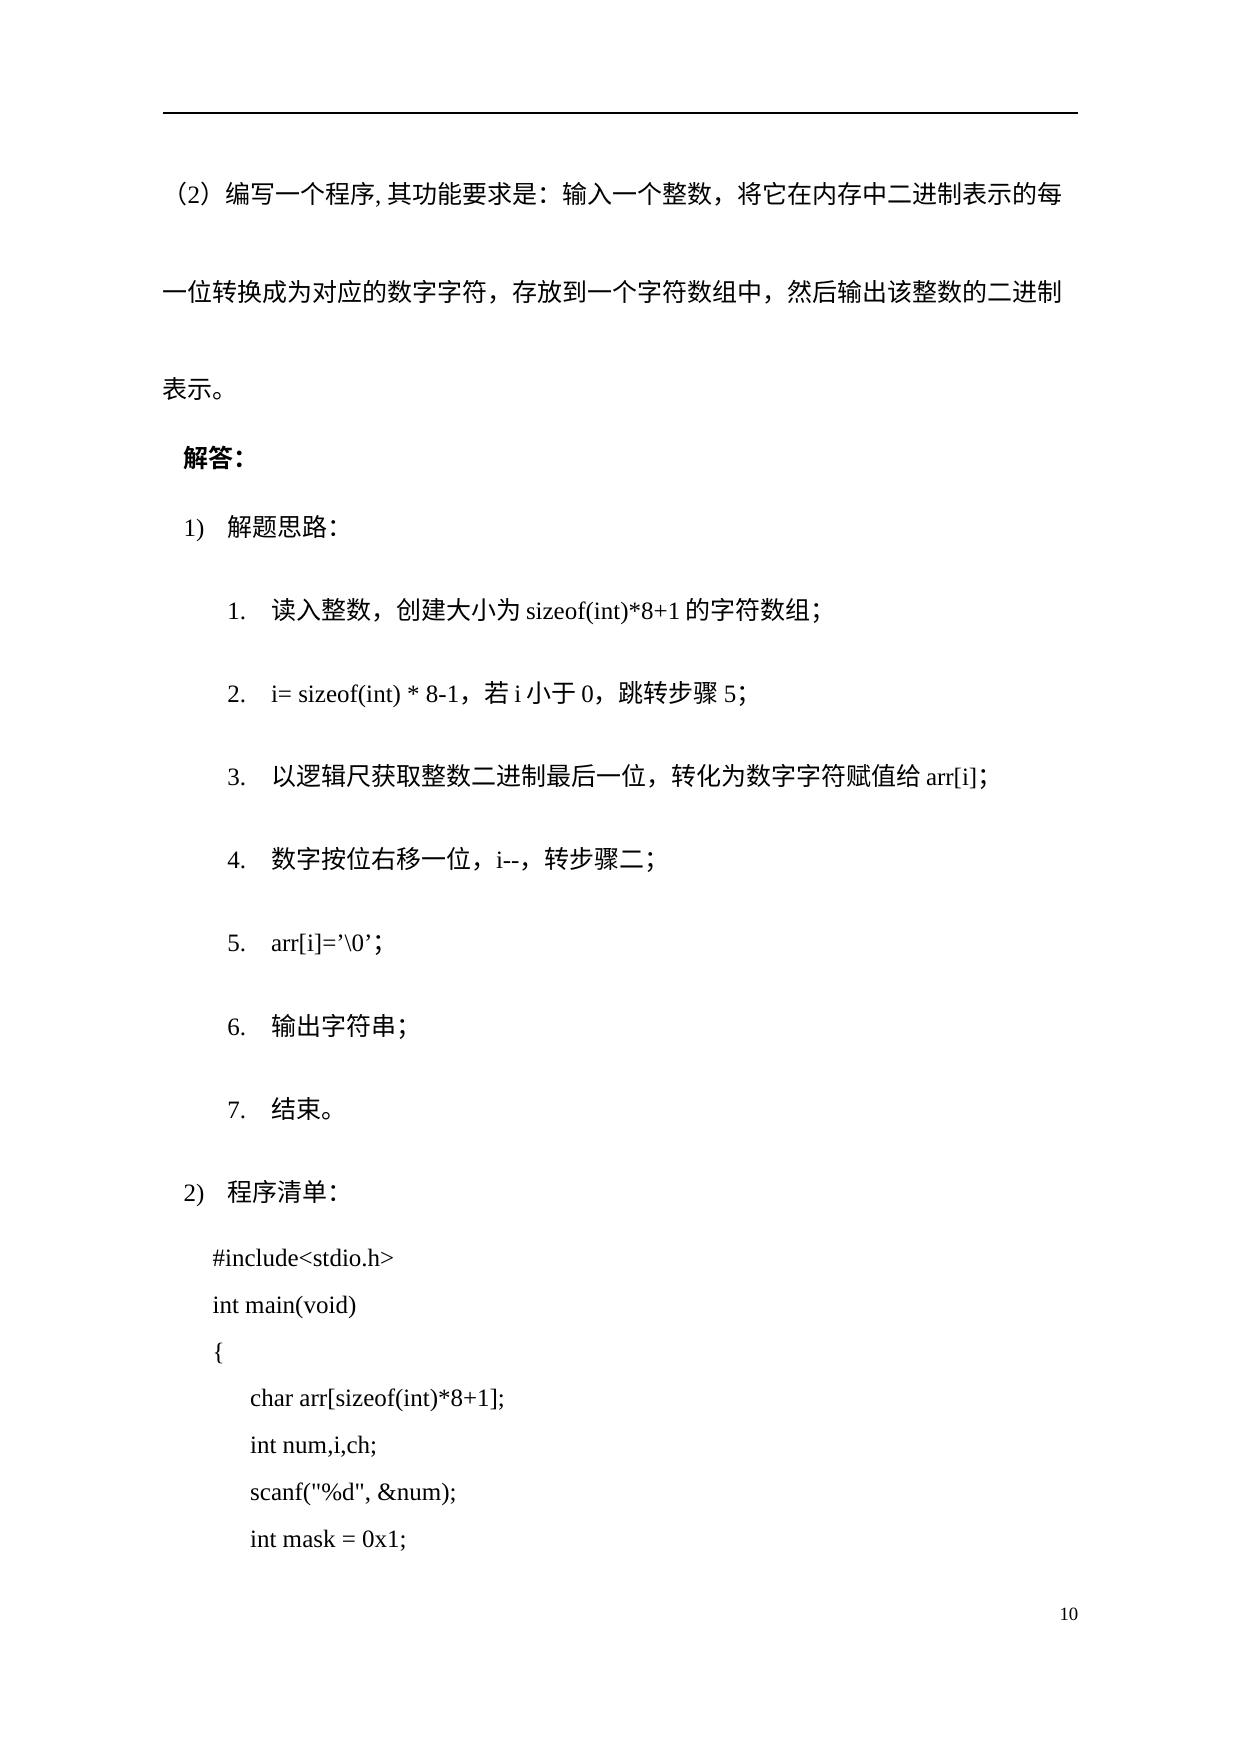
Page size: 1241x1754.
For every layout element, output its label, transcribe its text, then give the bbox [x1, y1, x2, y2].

text scanf("%d", &num); [162, 1475, 1078, 1508]
list i= sizeof(int) * 8-1，若i小于0，跳转步骤5； [227, 659, 1078, 724]
list 程序清单： [183, 1158, 1078, 1223]
text int mask = 0x1; [162, 1522, 1078, 1555]
list 以逻辑尺获取整数二进制最后一位，转化为数字字符赋值给arr[i]； [227, 742, 1078, 807]
text int num,i,ch; [162, 1428, 1078, 1461]
list 输出字符串； [227, 992, 1078, 1057]
list 读入整数，创建大小为sizeof(int)*8+1的字符数组； [227, 576, 1078, 641]
list 解题思路： [183, 493, 1078, 558]
text 解答： [162, 438, 1078, 475]
text int main(void) [162, 1288, 1078, 1320]
list arr[i]=’\0’； [227, 908, 1078, 973]
text #include<stdio.h> [162, 1241, 1078, 1273]
list 结束。 [227, 1075, 1078, 1140]
text （2）编写一个程序, 其功能要求是：输入一个整数，将它在内存中二进制表示的每一位转换成为对应的数字字符，存放到一个字符数组中，然后输出该整数的二进制表示。 [162, 160, 1078, 420]
text { [162, 1335, 1078, 1367]
text char arr[sizeof(int)*8+1]; [162, 1382, 1078, 1414]
list 数字按位右移一位，i--，转步骤二； [227, 825, 1078, 890]
